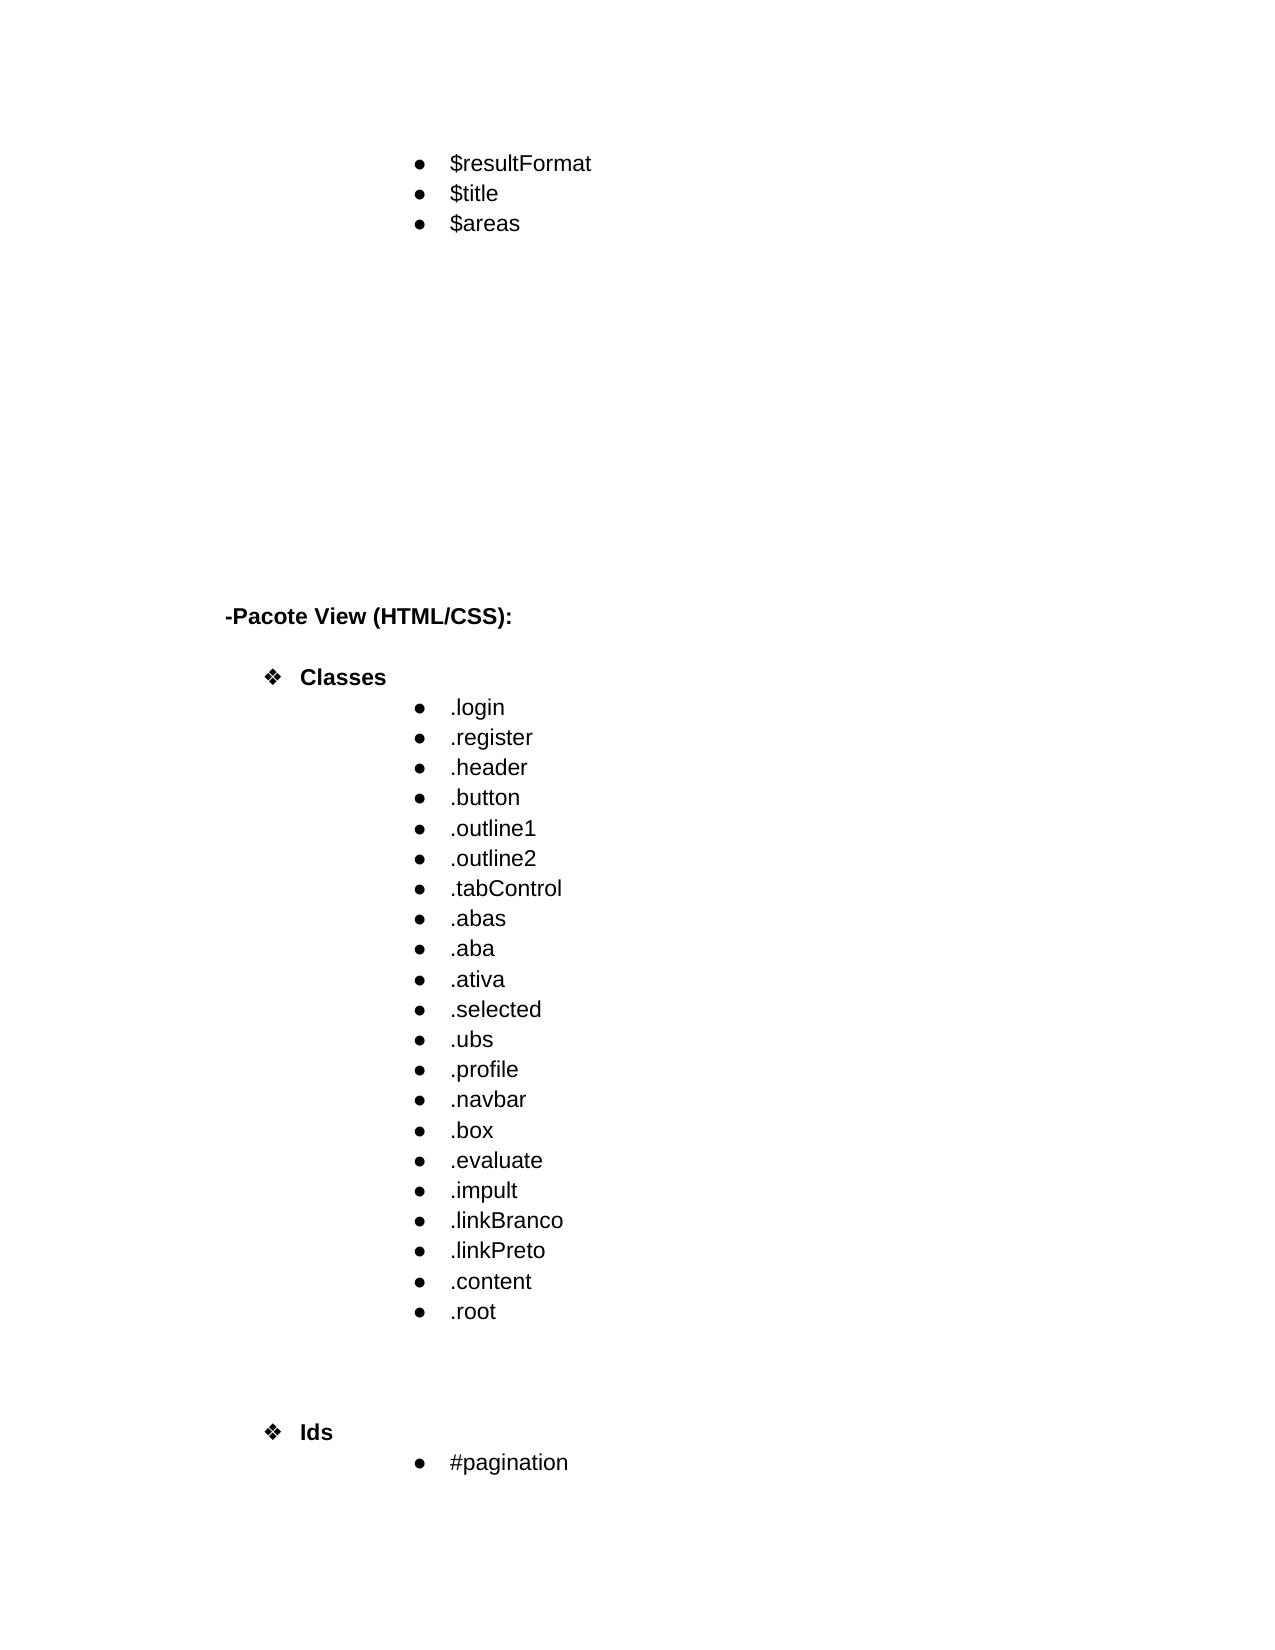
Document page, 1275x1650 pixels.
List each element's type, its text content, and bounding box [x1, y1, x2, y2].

list .root [413, 1298, 1125, 1324]
list .aba [413, 935, 1125, 962]
text -Pacote View (HTML/CSS): [150, 603, 1125, 629]
list .ativa [413, 966, 1125, 992]
list Ids [225, 1419, 1125, 1445]
list $areas [413, 210, 1125, 237]
list $resultFormat [413, 150, 1125, 176]
list .tabControl [413, 875, 1125, 901]
list .ubs [413, 1026, 1125, 1052]
list .register [413, 724, 1125, 750]
list .login [413, 694, 1125, 720]
list .profile [413, 1056, 1125, 1083]
list .box [413, 1117, 1125, 1143]
list $title [413, 180, 1125, 207]
list .header [413, 754, 1125, 781]
list .outline2 [413, 845, 1125, 871]
list .linkBranco [413, 1207, 1125, 1234]
list .navbar [413, 1086, 1125, 1113]
list .selected [413, 996, 1125, 1022]
list .evaluate [413, 1147, 1125, 1173]
list #pagination [413, 1449, 1125, 1475]
list .abas [413, 905, 1125, 932]
list .button [413, 784, 1125, 811]
list .linkPreto [413, 1237, 1125, 1264]
list Classes [225, 663, 1125, 690]
list .content [413, 1268, 1125, 1294]
list .impult [413, 1177, 1125, 1203]
list .outline1 [413, 814, 1125, 841]
